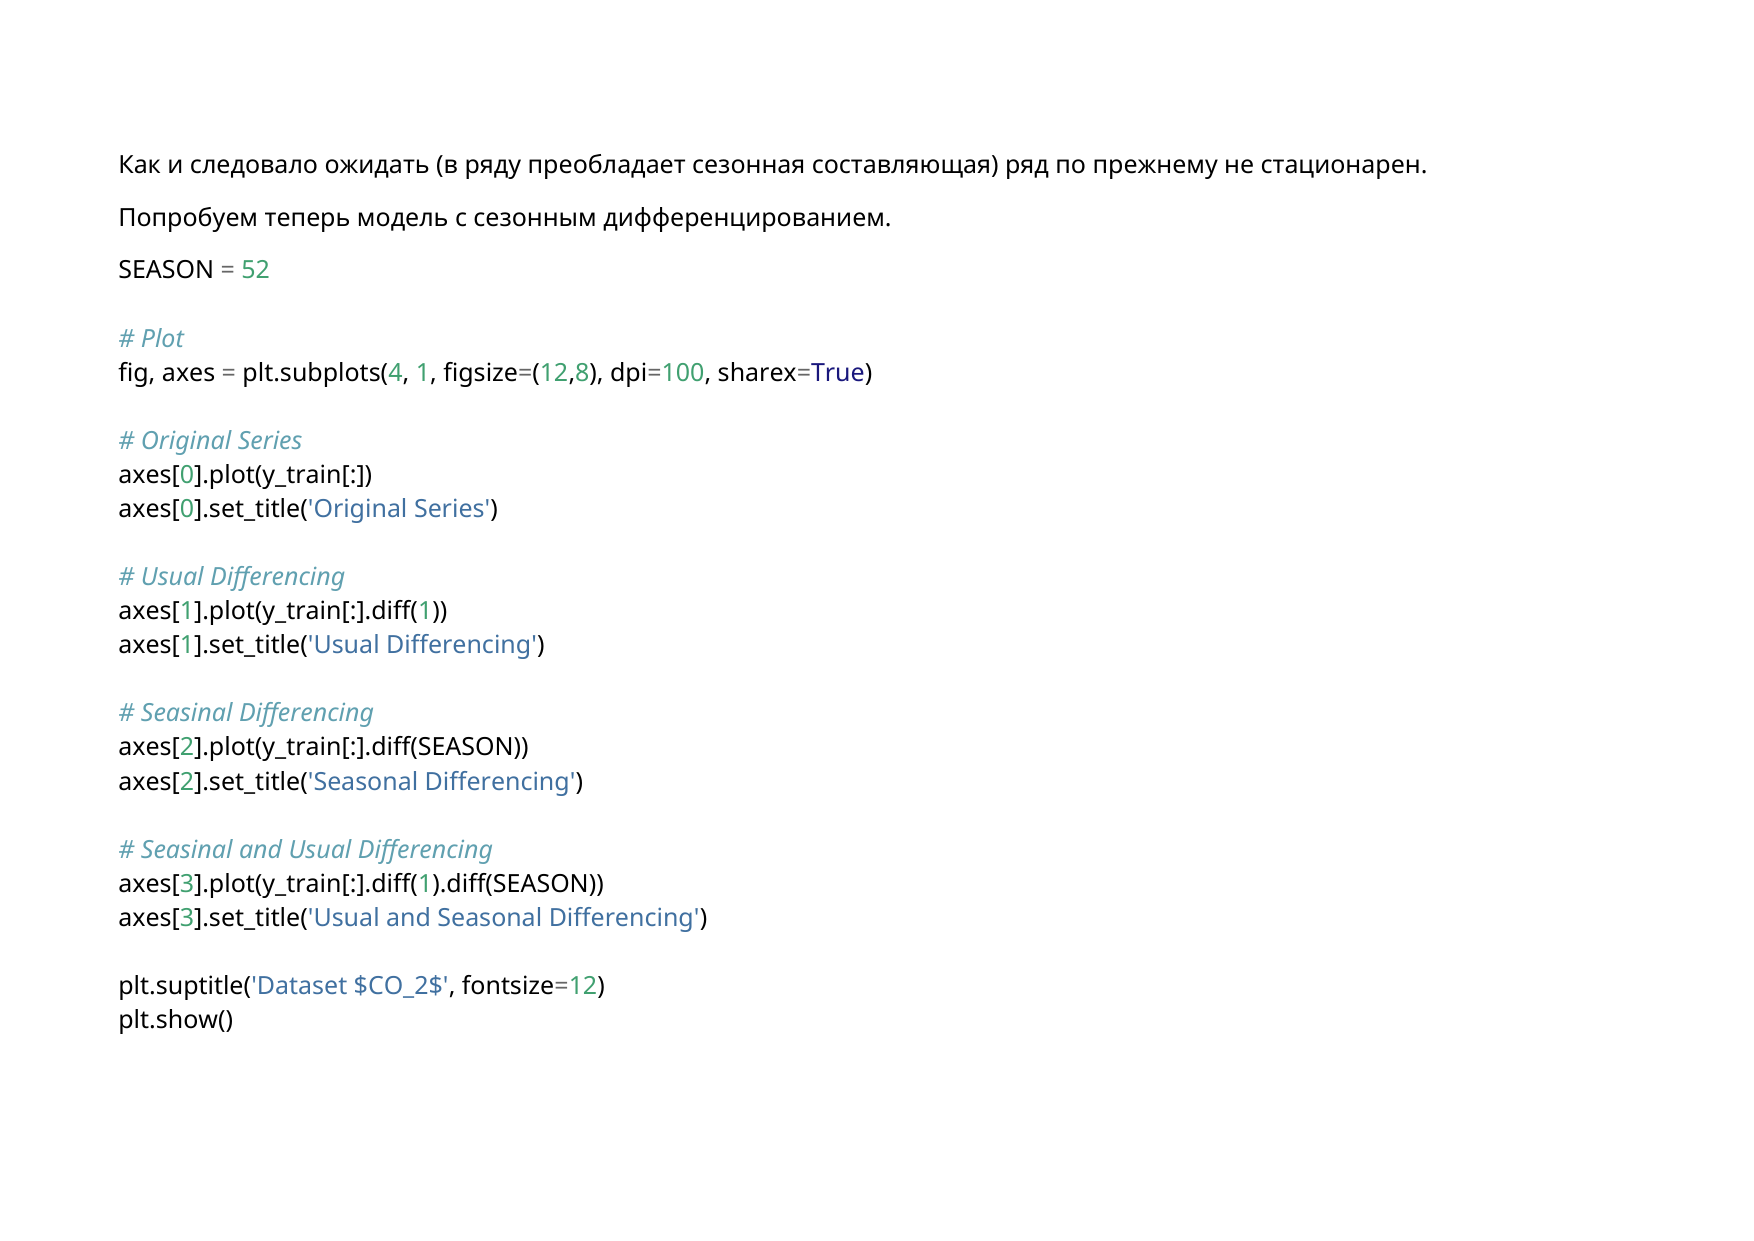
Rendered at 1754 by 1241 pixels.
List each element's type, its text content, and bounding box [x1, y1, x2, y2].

text Попробуем теперь модель с сезонным дифференцированием. [118, 199, 1636, 233]
text Как и следовало ожидать (в ряду преобладает сезонная составляющая) ряд по прежнему не стационарен. [118, 147, 1636, 181]
text SEASON = 52 # Plot fig, axes = plt.subplots(4, 1, figsize=(12,8), dpi=100, sharex=True) # Original Series axes[0].plot(y_train[:]) axes[0].set_title('Original Series') # Usual Differencing axes[1].plot(y_train[:].diff(1)) axes[1].set_title('Usual Differencing') # Seasinal Differencing axes[2].plot(y_train[:].diff(SEASON)) axes[2].set_title('Seasonal Differencing') # Seasinal and Usual Differencing axes[3].plot(y_train[:].diff(1).diff(SEASON)) axes[3].set_title('Usual and Seasonal Differencing') plt.suptitle('Dataset $CO_2$', fontsize=12) plt.show() [118, 252, 1636, 1036]
